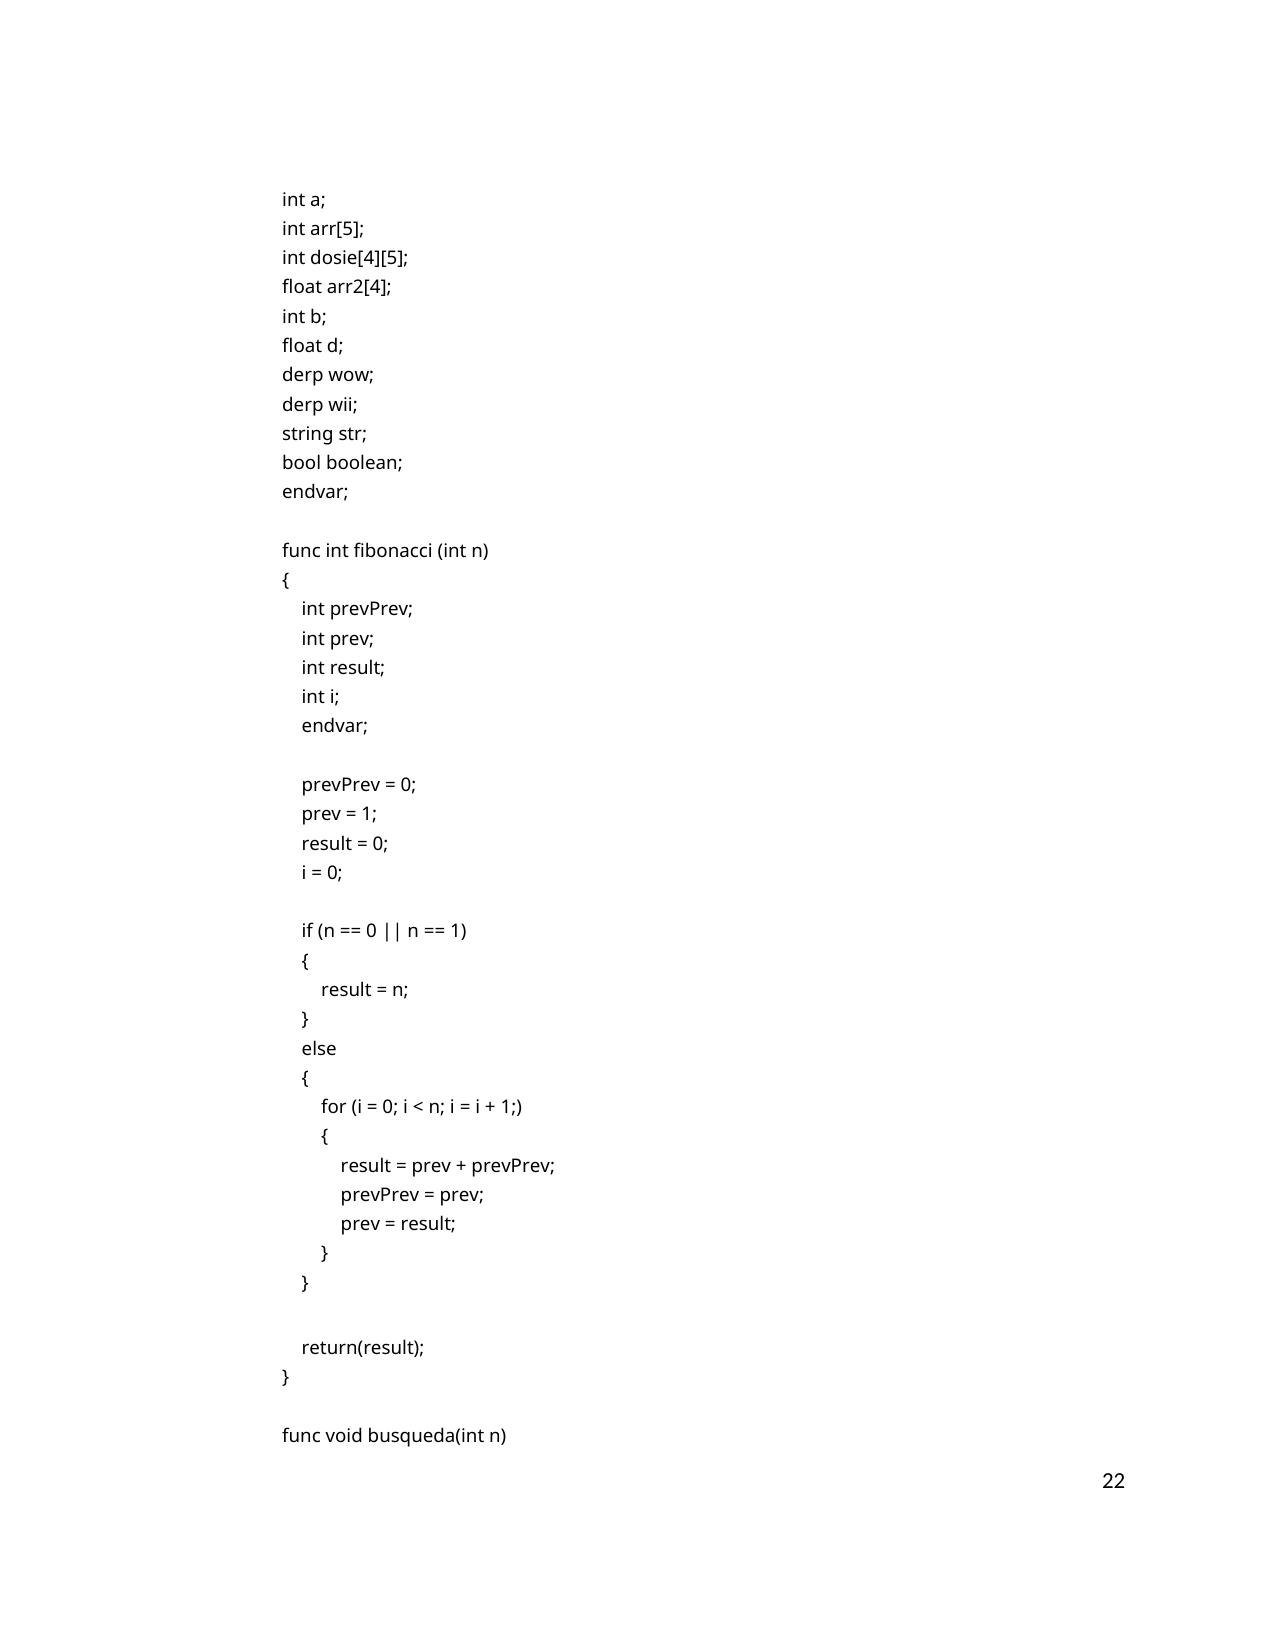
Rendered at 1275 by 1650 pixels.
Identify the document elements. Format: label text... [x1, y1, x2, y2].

text int dosie[4][5]; [262, 244, 1125, 270]
text prev = 1; [262, 801, 1125, 826]
text int result; [262, 654, 1125, 680]
text { [262, 947, 1125, 972]
text } [262, 1269, 1125, 1294]
text func int fibonacci (int n) [262, 537, 1125, 563]
text derp wow; [262, 362, 1125, 387]
text { [262, 566, 1125, 592]
text { [262, 1123, 1125, 1148]
text result = 0; [262, 830, 1125, 855]
text } [262, 1240, 1125, 1265]
text result = prev + prevPrev; [262, 1152, 1125, 1177]
text return(result); [262, 1334, 1125, 1360]
text int b; [262, 303, 1125, 328]
text bool boolean; [262, 449, 1125, 475]
text float arr2[4]; [262, 274, 1125, 299]
text float d; [262, 332, 1125, 358]
text endvar; [262, 479, 1125, 504]
text prevPrev = 0; [262, 771, 1125, 797]
text string str; [262, 420, 1125, 446]
text } [262, 1363, 1125, 1389]
text i = 0; [262, 859, 1125, 885]
text prev = result; [262, 1210, 1125, 1236]
text else [262, 1035, 1125, 1060]
text prevPrev = prev; [262, 1181, 1125, 1207]
text { [262, 1064, 1125, 1089]
text func void busqueda(int n) [262, 1422, 1125, 1447]
text int prev; [262, 625, 1125, 651]
text endvar; [262, 713, 1125, 738]
text int a; [262, 186, 1125, 211]
text result = n; [262, 976, 1125, 1002]
text if (n == 0 || n == 1) [262, 918, 1125, 943]
text } [262, 1006, 1125, 1031]
text derp wii; [262, 391, 1125, 416]
text int i; [262, 683, 1125, 709]
text int prevPrev; [262, 596, 1125, 621]
text for (i = 0; i < n; i = i + 1;) [262, 1093, 1125, 1119]
text int arr[5]; [262, 215, 1125, 241]
